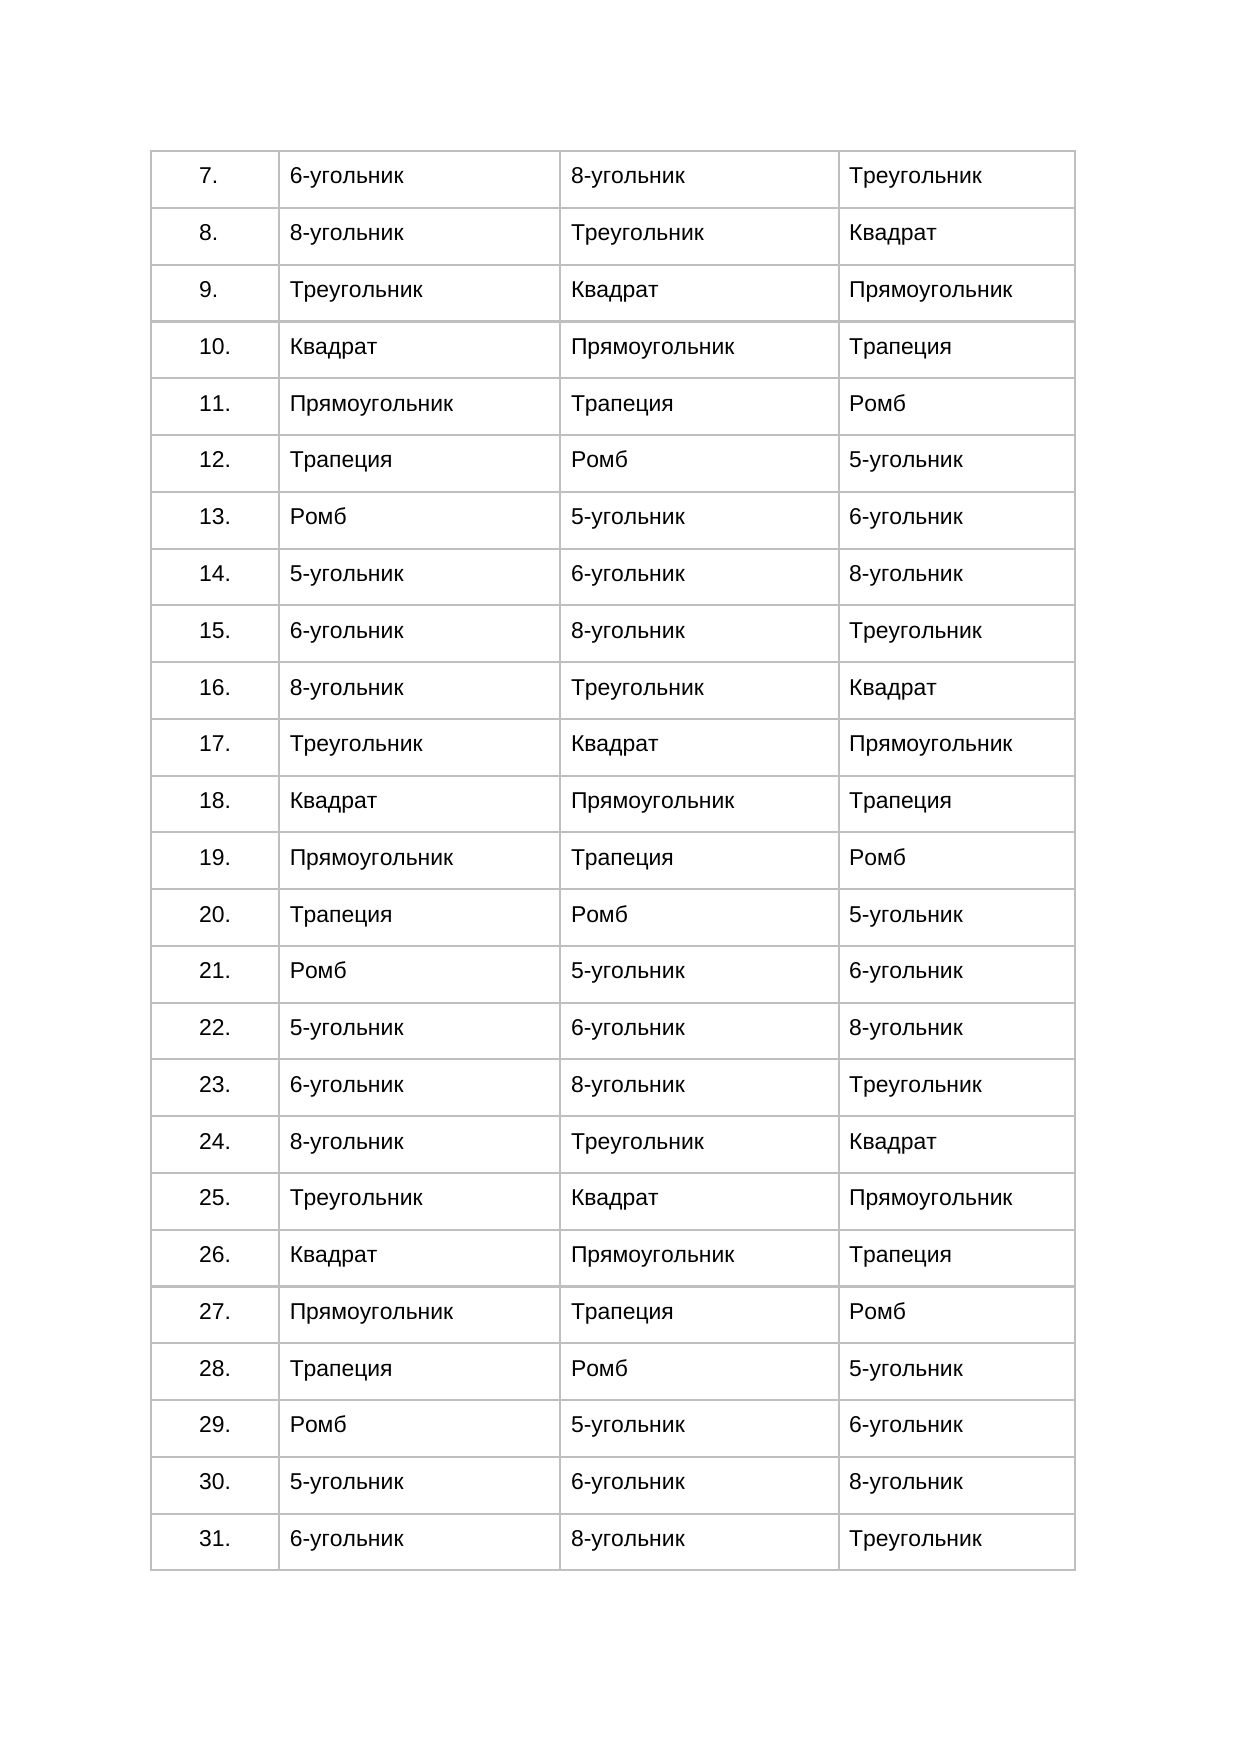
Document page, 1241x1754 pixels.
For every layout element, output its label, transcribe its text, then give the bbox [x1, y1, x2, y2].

table_cell Ромб [280, 1401, 559, 1456]
table_cell 28. [152, 1344, 278, 1399]
table_cell Прямоугольник [280, 1288, 559, 1342]
table_cell Квадрат [840, 209, 1074, 263]
table_cell 6-угольник [840, 1401, 1074, 1456]
table_cell 8-угольник [840, 1458, 1074, 1512]
table_cell 6-угольник [840, 947, 1074, 1002]
table_cell 22. [152, 1004, 278, 1058]
table_cell 8-угольник [280, 1117, 559, 1172]
table_cell 6-угольник [280, 152, 559, 207]
table_cell 5-угольник [561, 493, 838, 547]
table_cell Ромб [280, 493, 559, 547]
table_cell 19. [152, 833, 278, 888]
table_cell Прямоугольник [561, 1231, 838, 1285]
table_cell Трапеция [840, 323, 1074, 377]
table_cell 8-угольник [561, 1060, 838, 1115]
table_cell 5-угольник [280, 1004, 559, 1058]
table_cell Квадрат [561, 1174, 838, 1229]
table_cell 8-угольник [561, 1515, 838, 1569]
table_cell Ромб [561, 890, 838, 945]
table_cell 7. [152, 152, 278, 207]
table_cell Трапеция [280, 436, 559, 491]
table_cell Квадрат [840, 663, 1074, 718]
table_cell 5-угольник [280, 550, 559, 604]
table_cell 25. [152, 1174, 278, 1229]
table_cell 30. [152, 1458, 278, 1512]
table_cell Прямоугольник [561, 777, 838, 831]
table_cell Квадрат [280, 323, 559, 377]
table_cell Треугольник [280, 720, 559, 774]
table_cell Треугольник [840, 1515, 1074, 1569]
table_cell Трапеция [561, 1288, 838, 1342]
table_cell 8. [152, 209, 278, 263]
table_cell Прямоугольник [840, 266, 1074, 320]
table_cell Прямоугольник [280, 379, 559, 434]
table_cell 6-угольник [840, 493, 1074, 547]
table_cell Прямоугольник [280, 833, 559, 888]
table_cell 23. [152, 1060, 278, 1115]
table_cell Треугольник [561, 663, 838, 718]
table_cell Трапеция [280, 890, 559, 945]
table_cell 6-угольник [561, 1004, 838, 1058]
table_cell 8-угольник [561, 152, 838, 207]
table_cell 17. [152, 720, 278, 774]
table_cell 14. [152, 550, 278, 604]
table_cell Треугольник [840, 152, 1074, 207]
table_cell 6-угольник [561, 1458, 838, 1512]
table_cell 18. [152, 777, 278, 831]
table_cell Ромб [280, 947, 559, 1002]
table_cell 5-угольник [840, 890, 1074, 945]
table_cell 15. [152, 606, 278, 661]
table_cell 6-угольник [280, 1060, 559, 1115]
table_cell Квадрат [561, 266, 838, 320]
table_cell 6-угольник [280, 1515, 559, 1569]
table_cell Ромб [840, 1288, 1074, 1342]
table_cell Квадрат [280, 1231, 559, 1285]
table_cell 6-угольник [280, 606, 559, 661]
table_cell Квадрат [840, 1117, 1074, 1172]
table_cell 6-угольник [561, 550, 838, 604]
table_cell Трапеция [561, 379, 838, 434]
table_cell 16. [152, 663, 278, 718]
table_cell 10. [152, 323, 278, 377]
table_cell Треугольник [561, 209, 838, 263]
table_cell 24. [152, 1117, 278, 1172]
table_cell Прямоугольник [561, 323, 838, 377]
table_cell Ромб [561, 436, 838, 491]
table_cell 5-угольник [840, 1344, 1074, 1399]
table_cell Трапеция [561, 833, 838, 888]
table_cell 11. [152, 379, 278, 434]
table_cell Квадрат [280, 777, 559, 831]
table_cell Ромб [840, 833, 1074, 888]
table_cell Треугольник [840, 1060, 1074, 1115]
table_cell 8-угольник [561, 606, 838, 661]
table_cell 5-угольник [561, 1401, 838, 1456]
table_cell Треугольник [840, 606, 1074, 661]
table_cell Трапеция [840, 1231, 1074, 1285]
table_cell 9. [152, 266, 278, 320]
table_cell 20. [152, 890, 278, 945]
table_cell 5-угольник [840, 436, 1074, 491]
table_cell 29. [152, 1401, 278, 1456]
table_cell 8-угольник [280, 663, 559, 718]
table_cell 5-угольник [280, 1458, 559, 1512]
table_cell 12. [152, 436, 278, 491]
table_cell 13. [152, 493, 278, 547]
table_cell Квадрат [561, 720, 838, 774]
table_cell Прямоугольник [840, 1174, 1074, 1229]
table_cell 26. [152, 1231, 278, 1285]
table_cell 8-угольник [280, 209, 559, 263]
table_cell Прямоугольник [840, 720, 1074, 774]
table_cell 5-угольник [561, 947, 838, 1002]
table_cell Треугольник [280, 266, 559, 320]
table_cell Треугольник [280, 1174, 559, 1229]
table_cell Трапеция [280, 1344, 559, 1399]
table_cell Ромб [840, 379, 1074, 434]
table_cell 31. [152, 1515, 278, 1569]
table_cell Трапеция [840, 777, 1074, 831]
table_cell 8-угольник [840, 1004, 1074, 1058]
table_cell Треугольник [561, 1117, 838, 1172]
table_cell 27. [152, 1288, 278, 1342]
table_cell Ромб [561, 1344, 838, 1399]
table_cell 8-угольник [840, 550, 1074, 604]
table_cell 21. [152, 947, 278, 1002]
